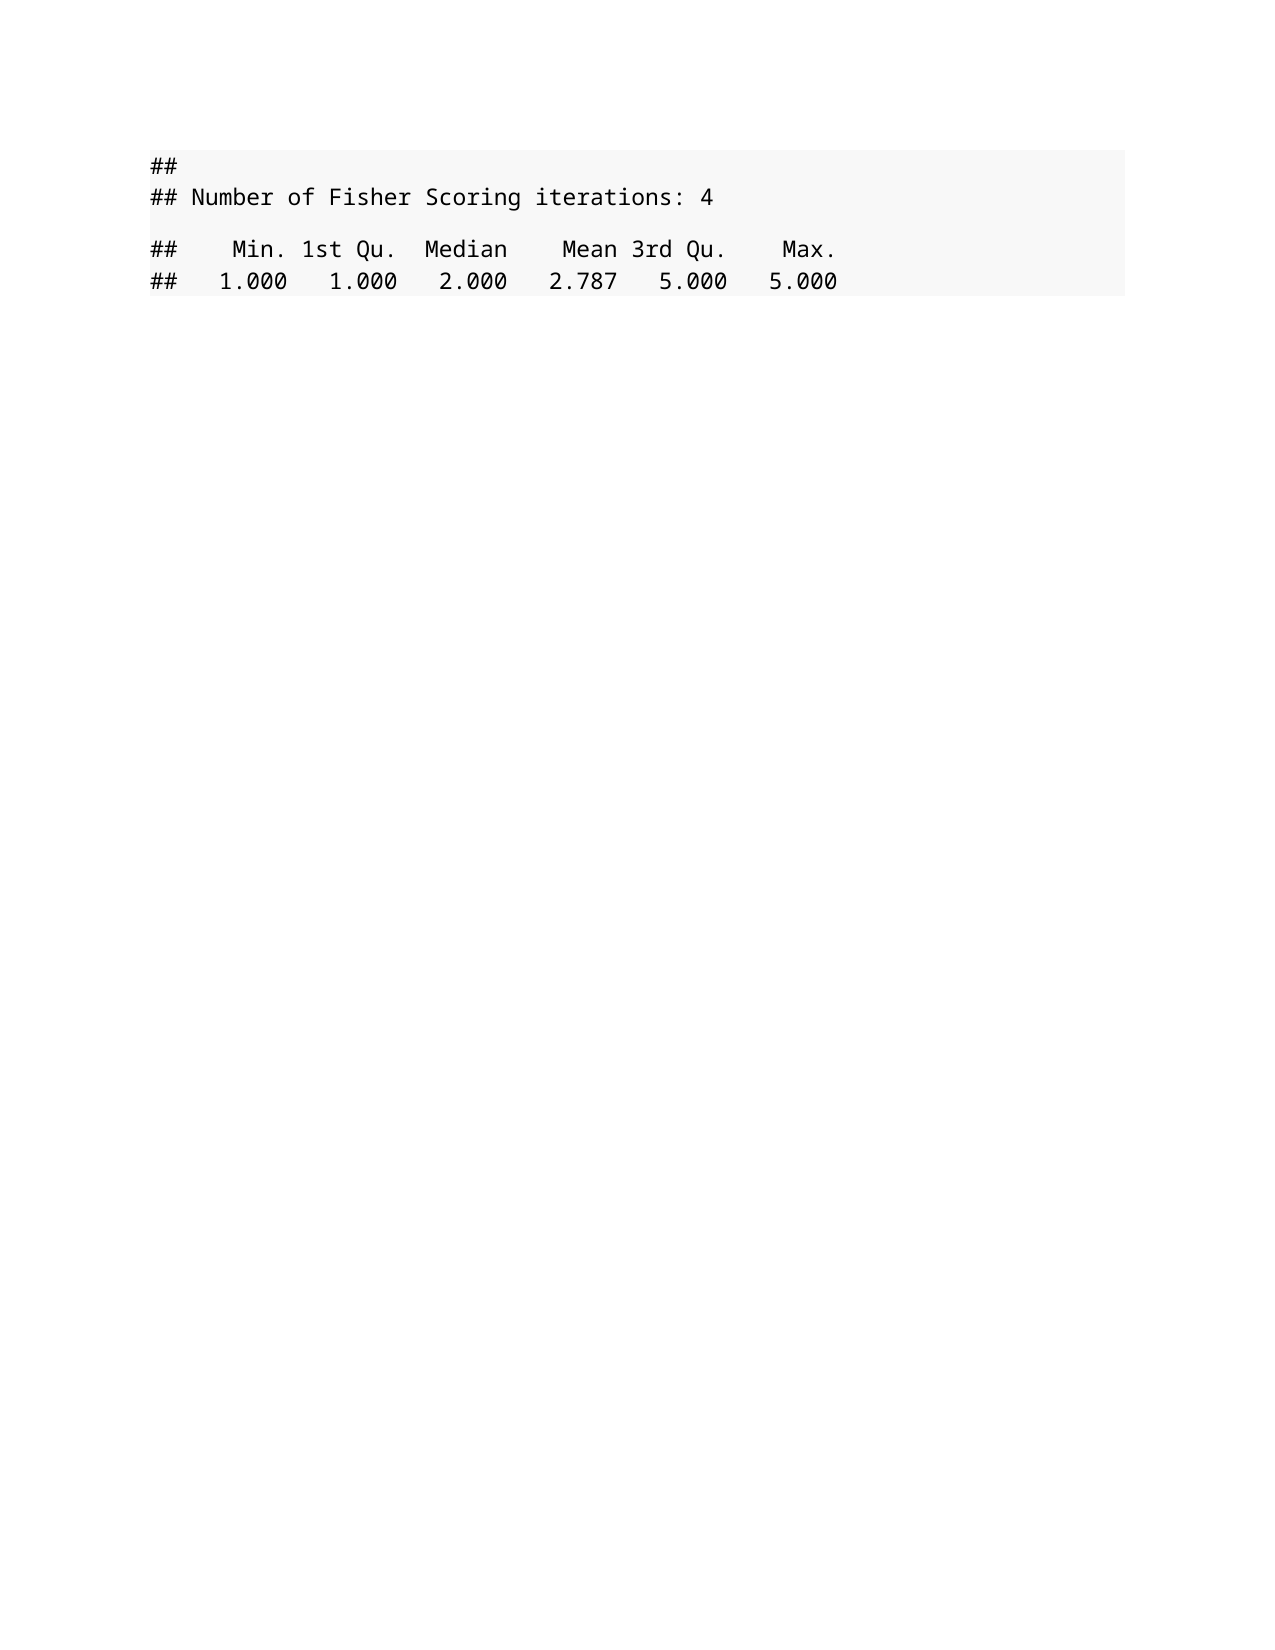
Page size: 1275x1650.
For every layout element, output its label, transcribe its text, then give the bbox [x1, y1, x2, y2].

text ## Min. 1st Qu. Median Mean 3rd Qu. Max. ## 1.000 1.000 2.000 2.787 5.000 5.000 [150, 233, 1125, 296]
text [150, 150, 1125, 212]
